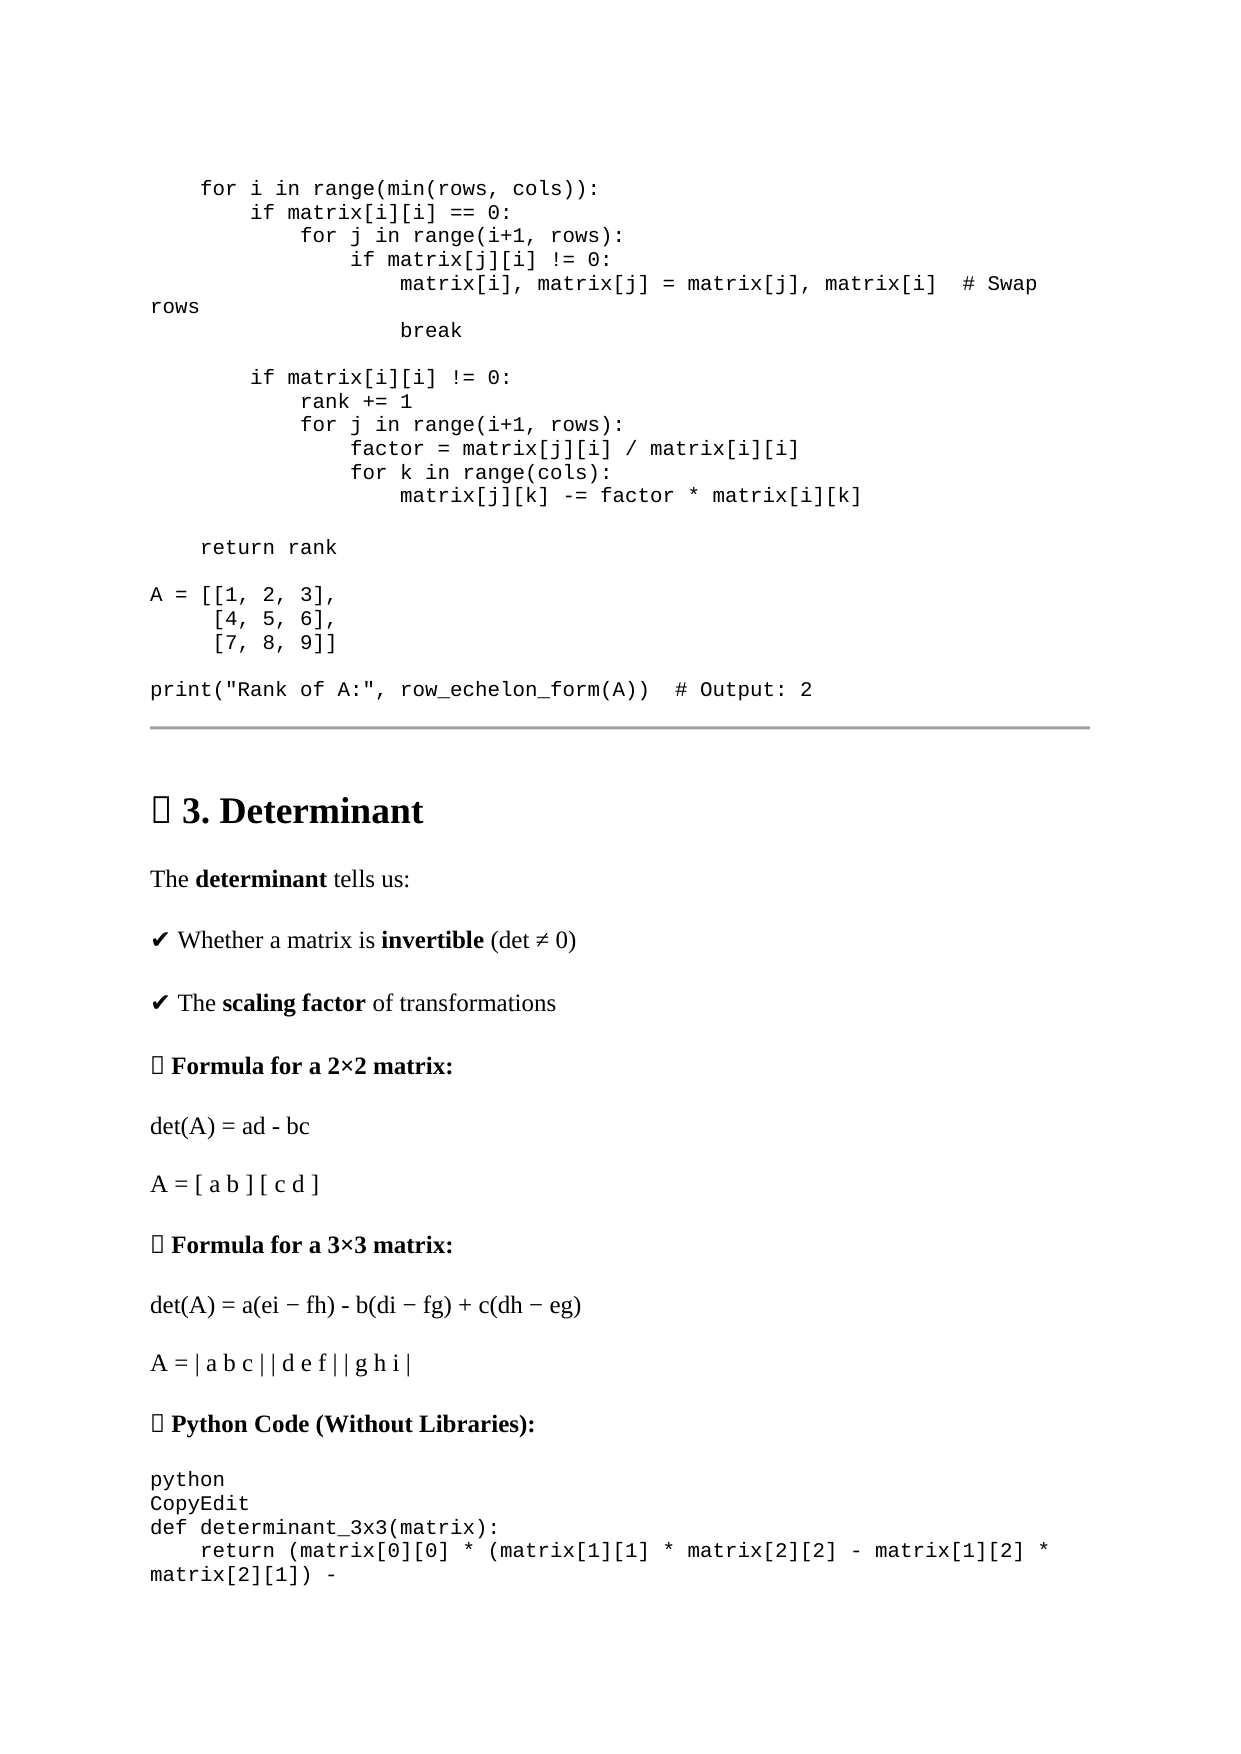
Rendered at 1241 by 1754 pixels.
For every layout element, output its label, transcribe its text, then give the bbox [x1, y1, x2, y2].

text The determinant tells us: [150, 864, 1090, 892]
text A = [ a b ] [ c d ] [150, 1169, 1090, 1198]
text rank += 1 [150, 391, 1090, 414]
text 🔹 Python Code (Without Libraries): [150, 1406, 1090, 1440]
text factor = matrix[j][i] / matrix[i][i] [150, 438, 1090, 462]
text for j in range(i+1, rows): [150, 225, 1090, 249]
text [4, 5, 6], [150, 608, 1090, 632]
text python [150, 1469, 1090, 1493]
text ✅ Formula for a 2×2 matrix: [150, 1048, 1090, 1082]
text det(A) = ad - bc [150, 1111, 1090, 1140]
text for i in range(min(rows, cols)): [150, 178, 1090, 202]
text [7, 8, 9]] [150, 632, 1090, 655]
text print("Rank of A:", row_echelon_form(A)) # Output: 2 [150, 679, 1090, 703]
text matrix[j][k] -= factor * matrix[i][k] [150, 485, 1090, 509]
text A = | a b c | | d e f | | g h i | [150, 1348, 1090, 1377]
text if matrix[i][i] != 0: [150, 367, 1090, 391]
text ✔ The scaling factor of transformations [150, 985, 1090, 1019]
text matrix[i], matrix[j] = matrix[j], matrix[i] # Swap rows [150, 273, 1090, 320]
text if matrix[j][i] != 0: [150, 249, 1090, 273]
text CopyEdit [150, 1493, 1090, 1517]
text if matrix[i][i] == 0: [150, 202, 1090, 225]
text for k in range(cols): [150, 462, 1090, 485]
text for j in range(i+1, rows): [150, 414, 1090, 438]
text A = [[1, 2, 3], [150, 584, 1090, 608]
text ✅ Formula for a 3×3 matrix: [150, 1227, 1090, 1261]
text ✔ Whether a matrix is invertible (det ≠ 0) [150, 922, 1090, 956]
text return rank [150, 537, 1090, 561]
text 🔹 3. Determinant [150, 783, 1090, 834]
text break [150, 320, 1090, 343]
text return (matrix[0][0] * (matrix[1][1] * matrix[2][2] - matrix[1][2] * matrix[2][1]) - [150, 1540, 1090, 1588]
text def determinant_3x3(matrix): [150, 1517, 1090, 1540]
text det(A) = a(ei − fh) - b(di − fg) + c(dh − eg) [150, 1290, 1090, 1319]
